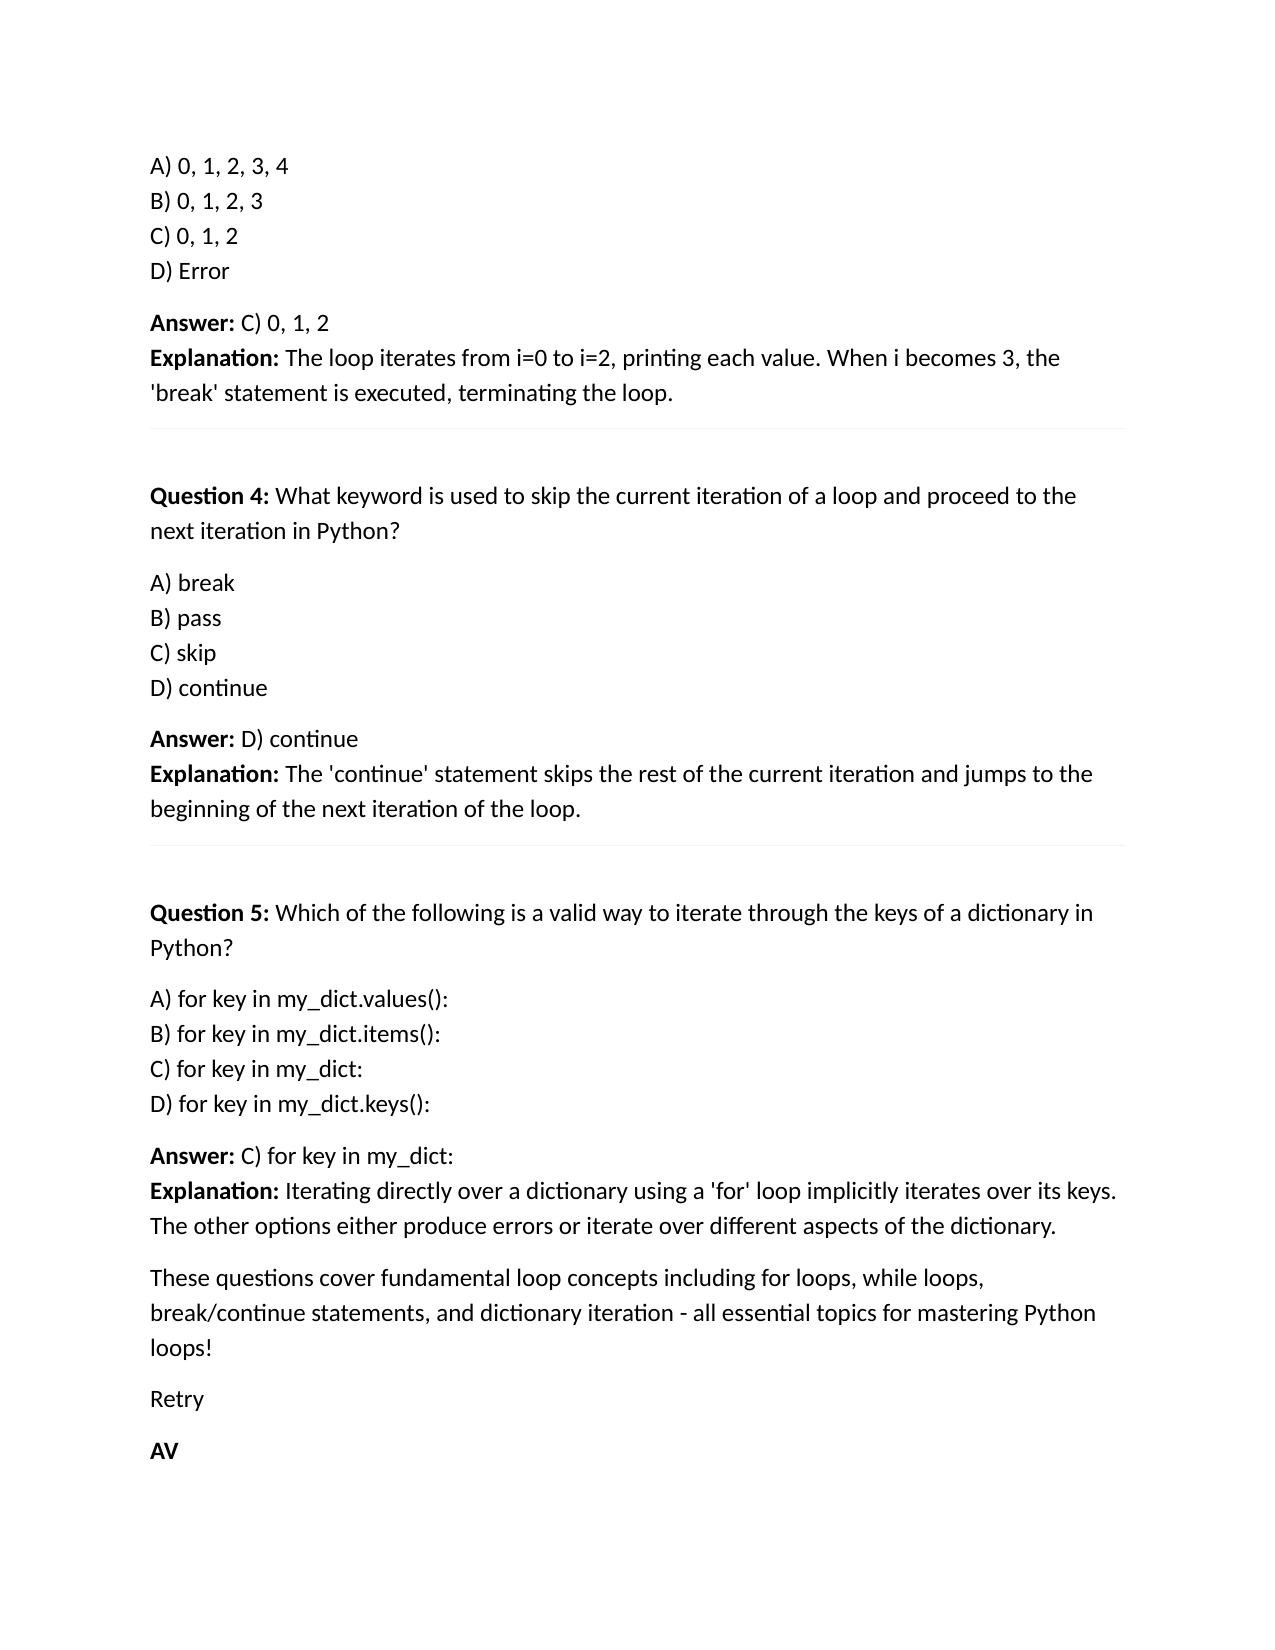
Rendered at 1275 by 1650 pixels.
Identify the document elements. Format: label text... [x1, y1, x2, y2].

text Answer: C) 0, 1, 2 Explanation: The loop iterates from i=0 to i=2, printing each value. When i becomes 3, the 'break' statement is executed, terminating the loop. [150, 307, 1125, 407]
text These questions cover fundamental loop concepts including for loops, while loops, break/continue statements, and dictionary iteration - all essential topics for mastering Python loops! [150, 1262, 1125, 1362]
text Retry [150, 1383, 1125, 1414]
text Question 5: Which of the following is a valid way to iterate through the keys of a dictionary in Python? [150, 897, 1125, 962]
text A) for key in my_dict.values(): B) for key in my_dict.items(): C) for key in my_dict: D) for key in my_dict.keys(): [150, 983, 1125, 1119]
text A) break B) pass C) skip D) continue [150, 567, 1125, 702]
text Answer: C) for key in my_dict: Explanation: Iterating directly over a dictionary using a 'for' loop implicitly iterates over its keys. The other options either produce errors or iterate over different aspects of the dictionary. [150, 1140, 1125, 1241]
text AV [150, 1435, 1125, 1466]
text Question 4: What keyword is used to skip the current iteration of a loop and proceed to the next iteration in Python? [150, 480, 1125, 546]
text Answer: D) continue Explanation: The 'continue' statement skips the rest of the current iteration and jumps to the beginning of the next iteration of the loop. [150, 723, 1125, 824]
text A) 0, 1, 2, 3, 4 B) 0, 1, 2, 3 C) 0, 1, 2 D) Error [150, 150, 1125, 286]
